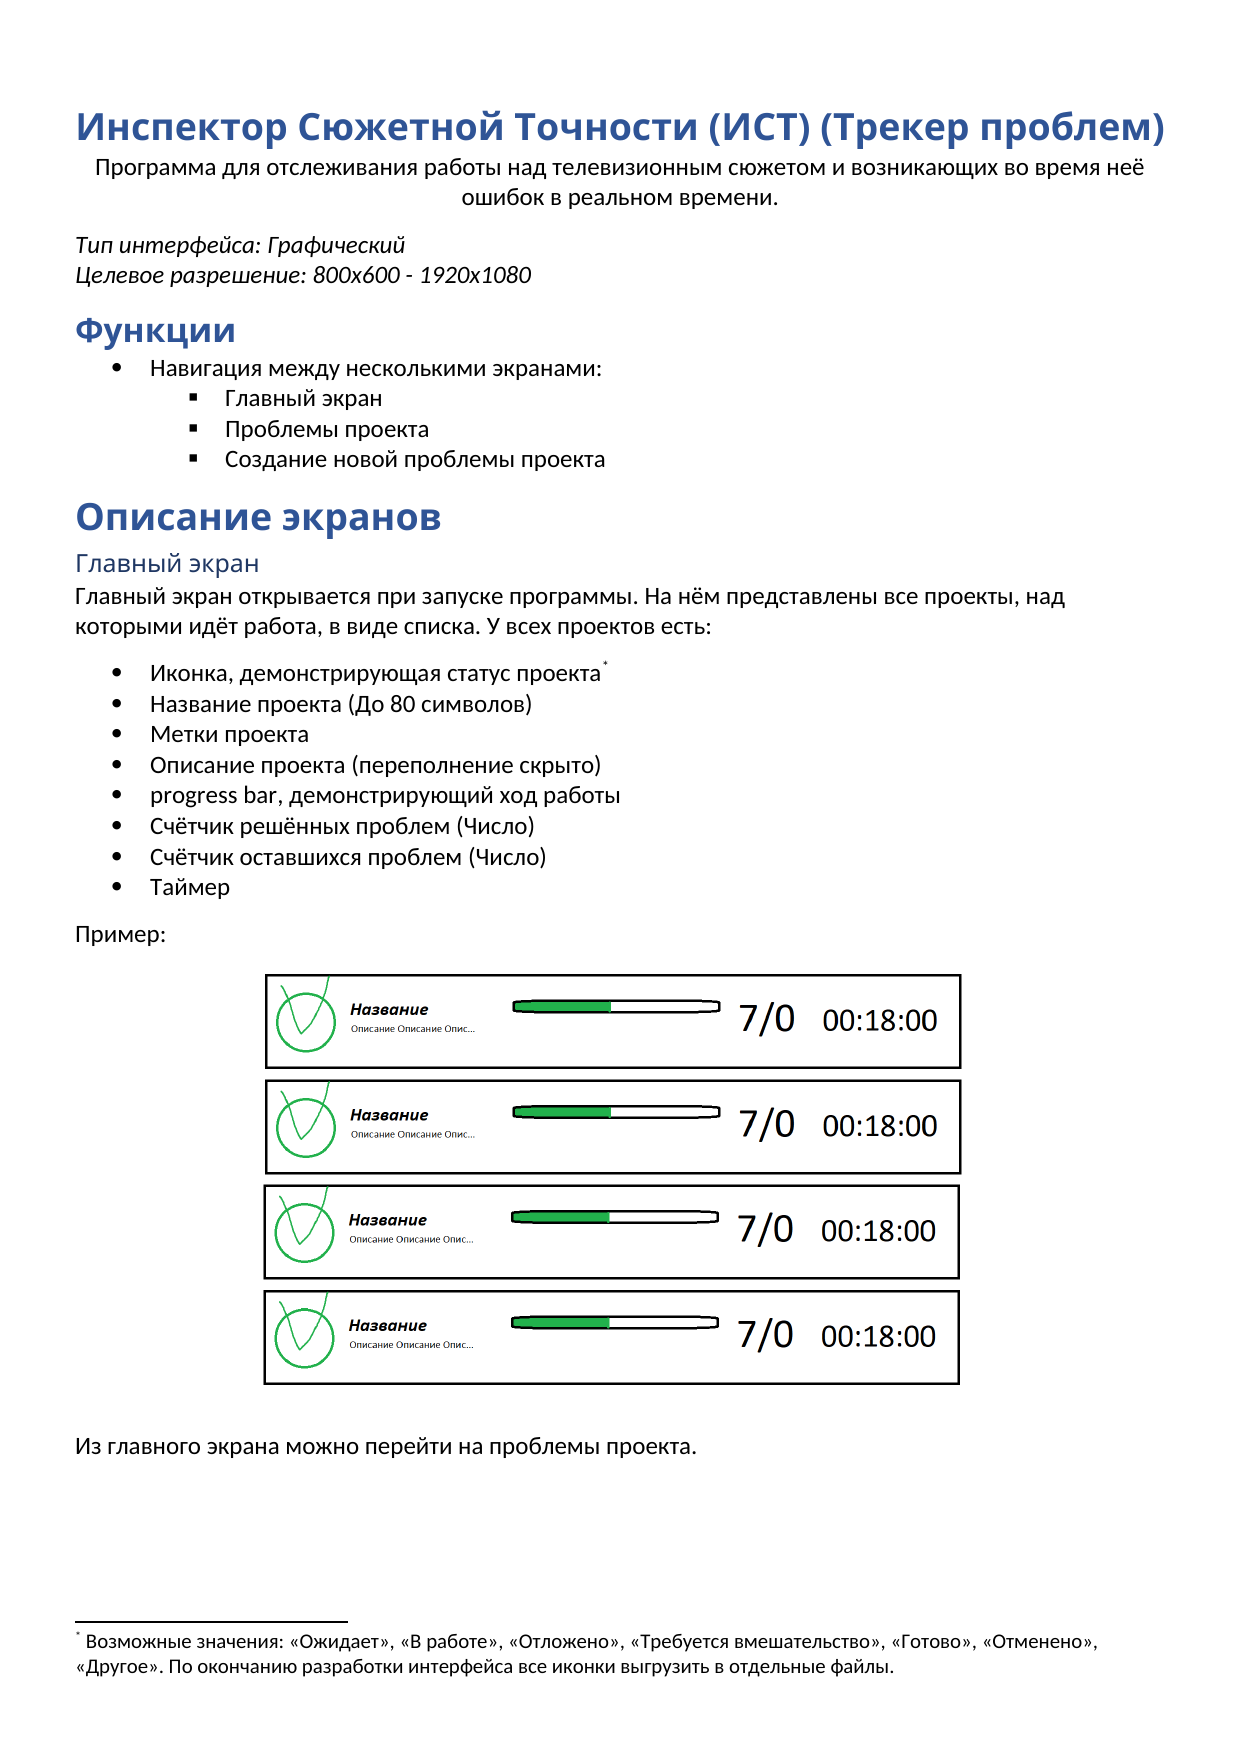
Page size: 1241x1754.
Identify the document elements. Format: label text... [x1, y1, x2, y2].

list Иконка, демонстрирующая статус проекта* [112, 658, 1165, 688]
text Целевое разрешение: 800x600 - 1920x1080 [75, 259, 1165, 290]
subtitle Инспектор Сюжетной Точности (ИСТ) (Трекер проблем) [75, 100, 1165, 151]
subtitle Главный экран [75, 546, 1165, 580]
subtitle Описание экранов [75, 491, 1165, 542]
list Таймер [112, 871, 1165, 902]
text Из главного экрана можно перейти на проблемы проекта. [75, 1430, 1165, 1460]
list progress bar, демонстрирующий ход работы [112, 780, 1165, 810]
list Метки проекта [112, 719, 1165, 749]
list Создание новой проблемы проекта [187, 443, 1165, 474]
text Программа для отслеживания работы над телевизионным сюжетом и возникающих во время неё ошибок в реальном времени. [75, 151, 1165, 212]
text Тип интерфейса: Графический [75, 229, 1165, 259]
list Главный экран [187, 382, 1165, 413]
text Пример: [75, 918, 1165, 949]
list Проблемы проекта [187, 413, 1165, 443]
list Счётчик решённых проблем (Число) [112, 810, 1165, 841]
list Описание проекта (переполнение скрыто) [112, 749, 1165, 780]
list Счётчик оставшихся проблем (Число) [112, 841, 1165, 871]
picture [258, 965, 982, 1414]
list Название проекта (До 80 символов) [112, 688, 1165, 719]
text Главный экран открывается при запуске программы. На нём представлены все проекты, над которыми идёт работа, в виде списка. У всех проектов есть: [75, 580, 1165, 641]
list Навигация между несколькими экранами: [112, 352, 1165, 382]
subtitle Функции [75, 306, 1165, 352]
